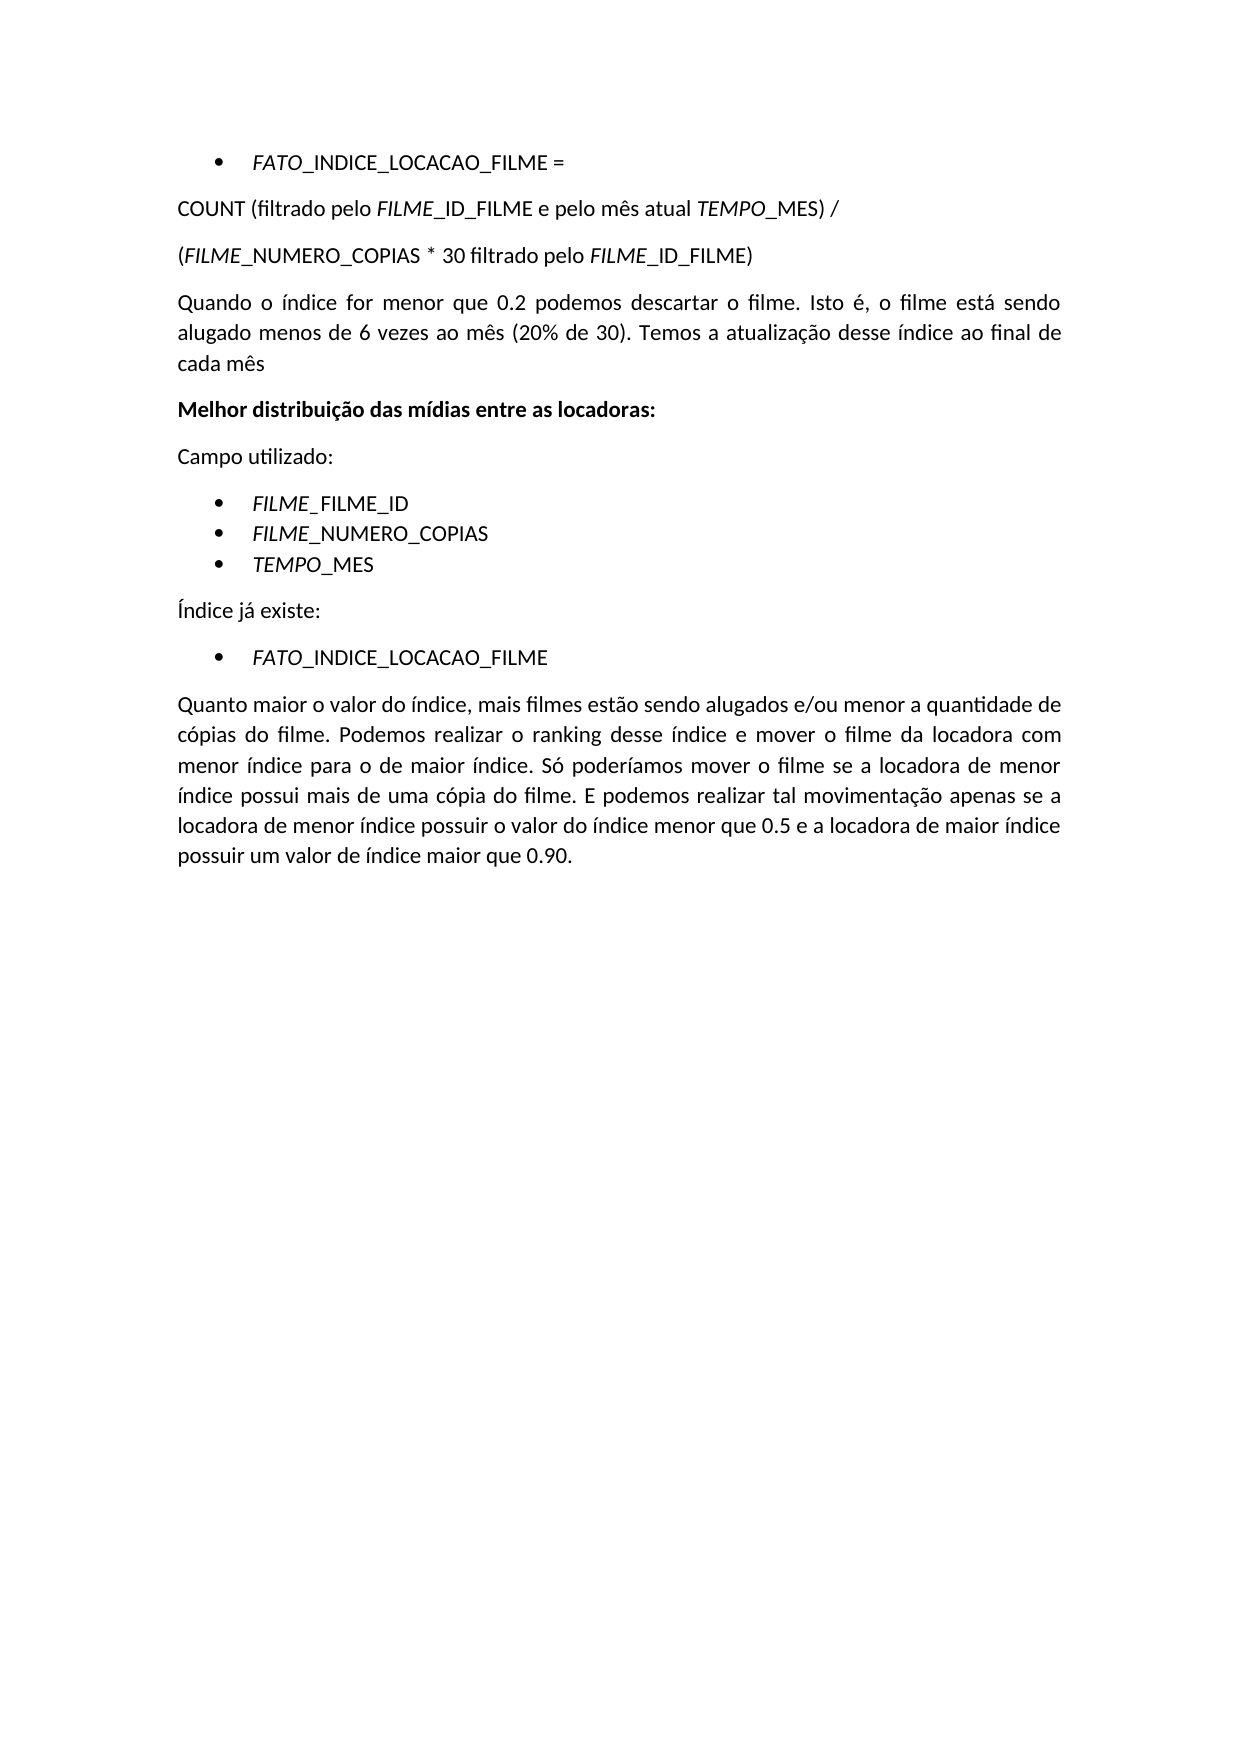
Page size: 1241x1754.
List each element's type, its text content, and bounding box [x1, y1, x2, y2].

text Índice já existe: [177, 597, 1063, 624]
list FATO_INDICE_LOCACAO_FILME [215, 643, 1063, 671]
text (FILME_NUMERO_COPIAS * 30 filtrado pelo FILME_ID_FILME) [177, 241, 1063, 269]
list FILME_FILME_ID [215, 489, 1063, 517]
text Melhor distribuição das mídias entre as locadoras: [177, 396, 1063, 423]
list FATO_INDICE_LOCACAO_FILME = [215, 148, 1063, 176]
list FILME_NUMERO_COPIAS [215, 519, 1063, 547]
text COUNT (filtrado pelo FILME_ID_FILME e pelo mês atual TEMPO_MES) / [177, 194, 1063, 222]
text Quanto maior o valor do índice, mais filmes estão sendo alugados e/ou menor a quantidade de cópias do filme. Podemos realizar o ranking desse índice e mover o filme da locadora com menor índice para o de maior índice. Só poderíamos mover o filme se a locadora de menor índice possui mais de uma cópia do filme. E podemos realizar tal movimentação apenas se a locadora de menor índice possuir o valor do índice menor que 0.5 e a locadora de maior índice possuir um valor de índice maior que 0.90. [177, 690, 1063, 869]
text Quando o índice for menor que 0.2 podemos descartar o filme. Isto é, o filme está sendo alugado menos de 6 vezes ao mês (20% de 30). Temos a atualização desse índice ao final de cada mês [177, 288, 1063, 377]
text Campo utilizado: [177, 442, 1063, 470]
list TEMPO_MES [215, 550, 1063, 578]
